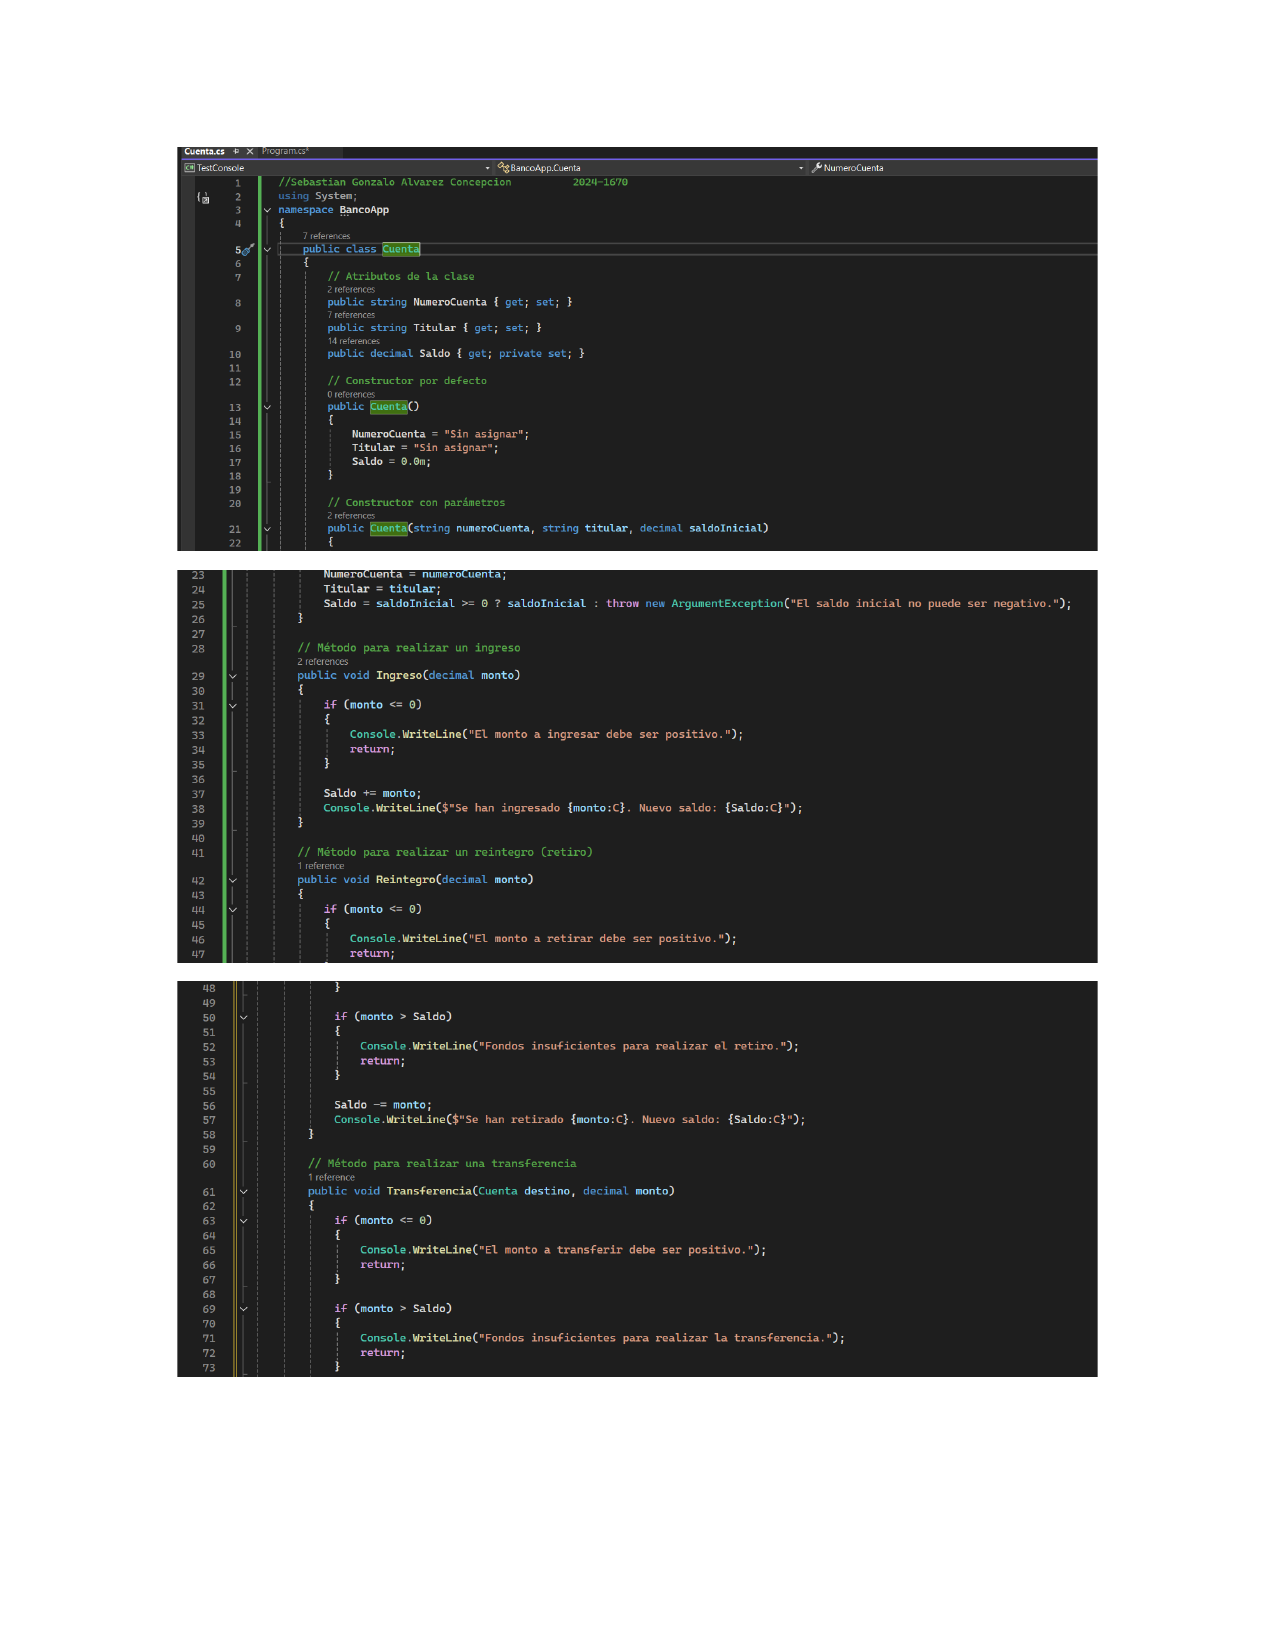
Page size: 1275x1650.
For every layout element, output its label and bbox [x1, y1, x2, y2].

picture [177, 981, 1098, 1377]
picture [177, 147, 1098, 551]
picture [177, 570, 1098, 963]
